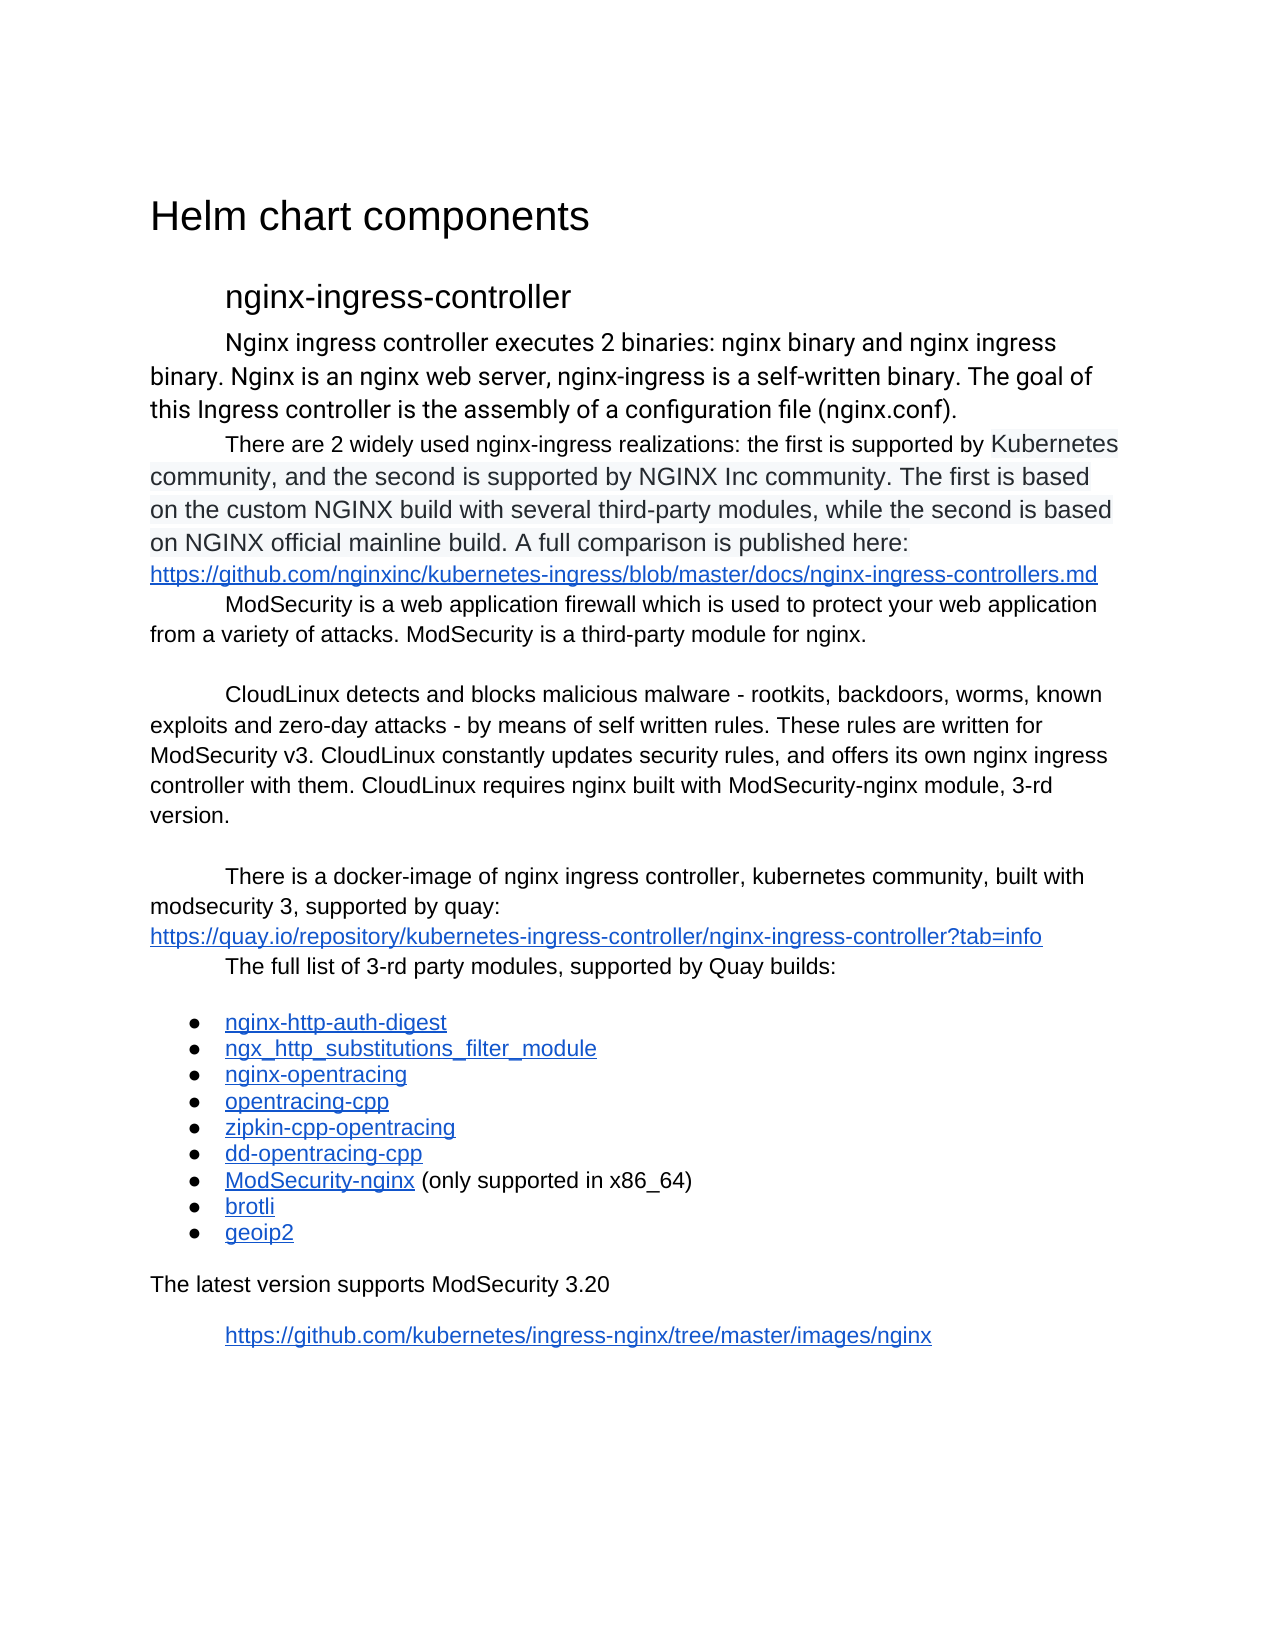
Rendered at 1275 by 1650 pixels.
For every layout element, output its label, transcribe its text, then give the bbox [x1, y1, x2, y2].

text There are 2 widely used nginx-ingress realizations: the first is supported by Kubernetes community, and the second is supported by NGINX Inc community. The first is based on the custom NGINX build with several third-party modules, while the second is based on NGINX official mainline build. A full comparison is published here: https://github.com/nginxinc/kubernetes-ingress/blob/master/docs/nginx-ingress-controllers.md [150, 429, 1125, 587]
text There is a docker-image of nginx ingress controller, kubernetes community, built with modsecurity 3, supported by quay: https://quay.io/repository/kubernetes-ingress-controller/nginx-ingress-controller?tab=info [150, 863, 1125, 949]
list ModSecurity-nginx (only supported in x86_64) [187, 1167, 1125, 1193]
list nginx-opentracing [187, 1061, 1125, 1088]
subtitle Helm chart components [150, 192, 1125, 239]
text The full list of 3-rd party modules, supported by Quay builds: [150, 953, 1125, 980]
text https://github.com/kubernetes/ingress-nginx/tree/master/images/nginx [150, 1322, 1125, 1348]
list brotli [187, 1193, 1125, 1219]
list nginx-http-auth-digest [187, 1008, 1125, 1035]
subtitle nginx-ingress-controller [150, 277, 1125, 316]
text ModSecurity is a web application firewall which is used to protect your web application from a variety of attacks. ModSecurity is a third-party module for nginx. [150, 591, 1125, 647]
text The latest version supports ModSecurity 3.20 [150, 1271, 1125, 1297]
list zipkin-cpp-opentracing [187, 1114, 1125, 1140]
list opentracing-cpp [187, 1088, 1125, 1114]
list ngx_http_substitutions_filter_module [187, 1035, 1125, 1061]
text Nginx ingress controller executes 2 binaries: nginx binary and nginx ingress binary. Nginx is an nginx web server, nginx-ingress is a self-written binary. The goal of this Ingress controller is the assembly of a configuration file (nginx.conf). [150, 328, 1125, 424]
list dd-opentracing-cpp [187, 1140, 1125, 1167]
text CloudLinux detects and blocks malicious malware - rootkits, backdoors, worms, known exploits and zero-day attacks - by means of self written rules. These rules are written for ModSecurity v3. CloudLinux constantly updates security rules, and offers its own nginx ingress controller with them. CloudLinux requires nginx built with ModSecurity-nginx module, 3-rd version. [150, 681, 1125, 829]
list geoip2 [187, 1219, 1125, 1246]
